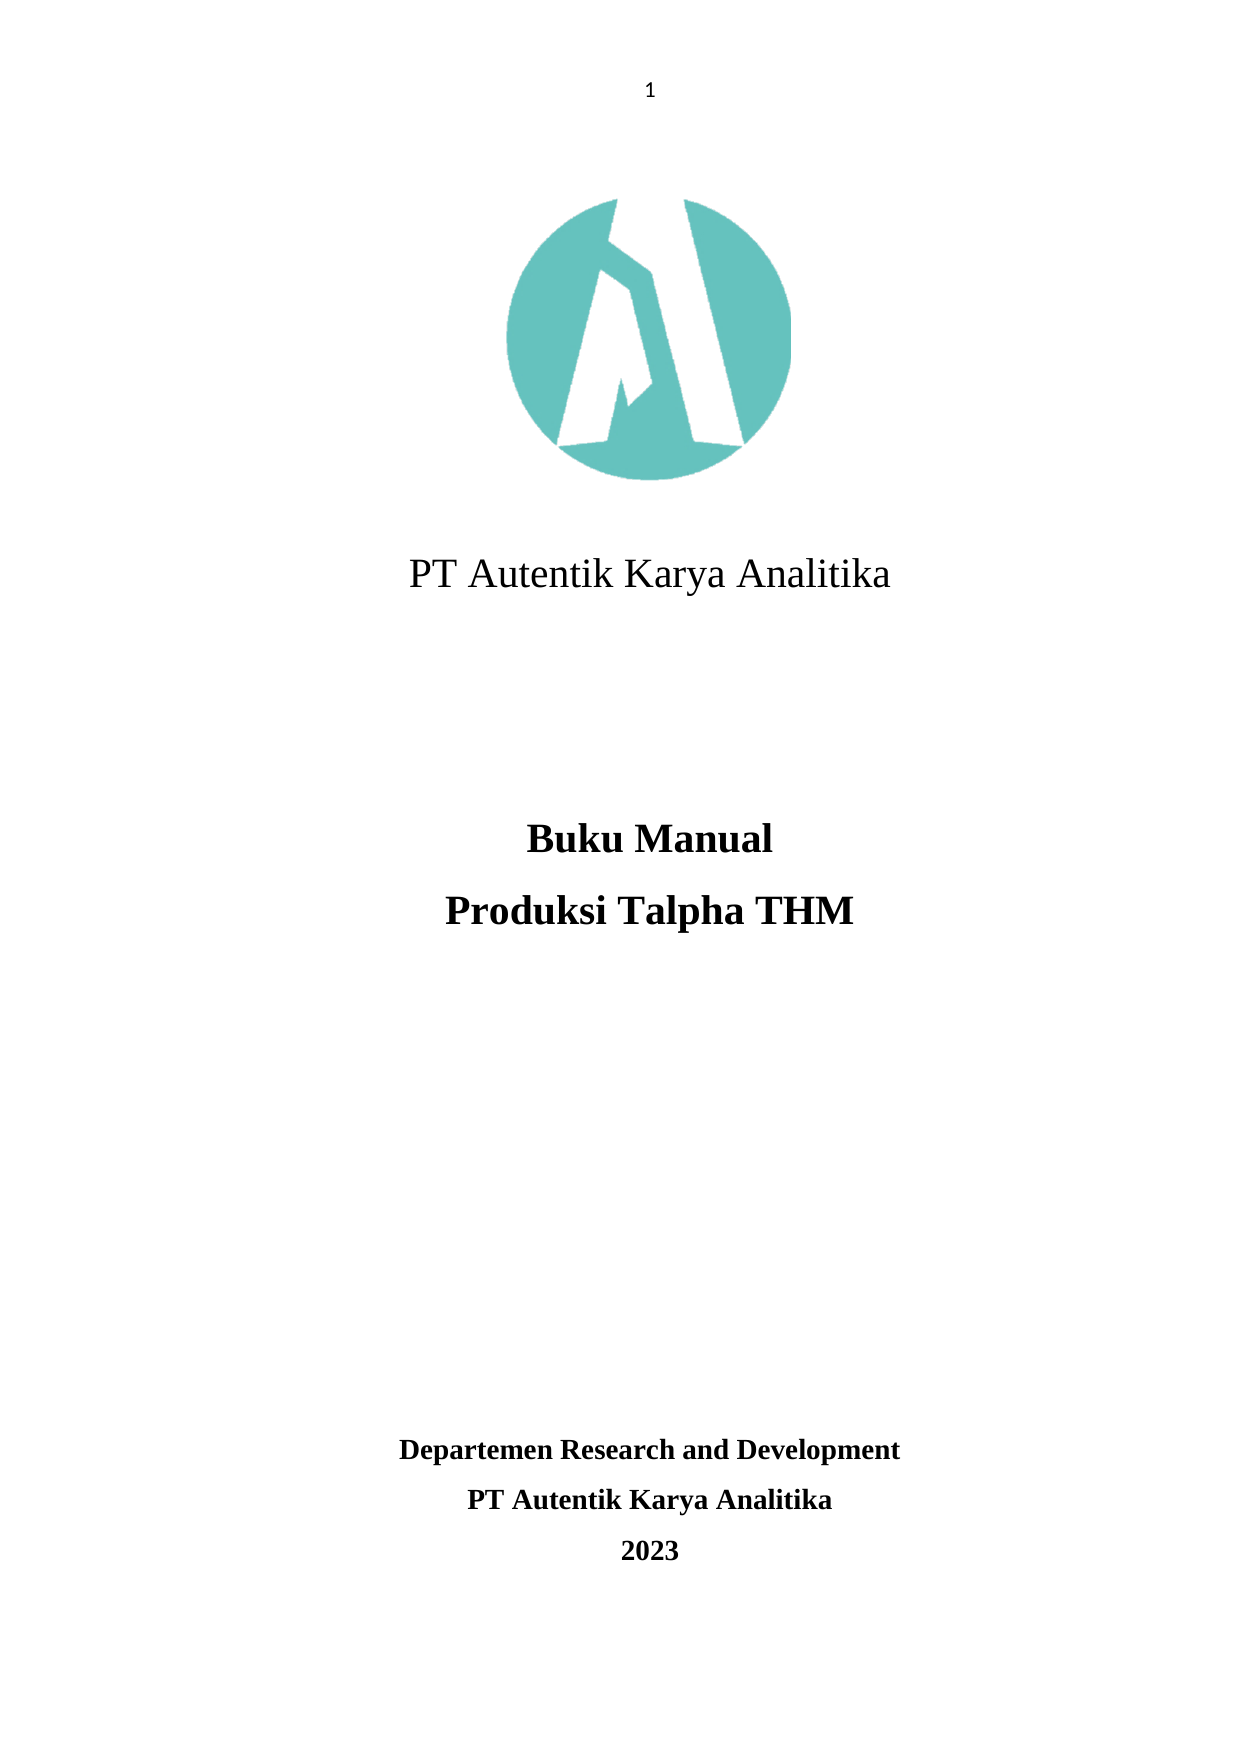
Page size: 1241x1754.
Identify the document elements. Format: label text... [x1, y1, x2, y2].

text Buku Manual [236, 814, 1063, 862]
picture [486, 175, 814, 503]
text Produksi Talpha THM [236, 886, 1063, 934]
text PT Autentik Karya Analitika [236, 1482, 1063, 1516]
text PT Autentik Karya Analitika [236, 548, 1063, 596]
text 2023 [236, 1533, 1063, 1566]
text Departemen Research and Development [236, 1432, 1063, 1466]
